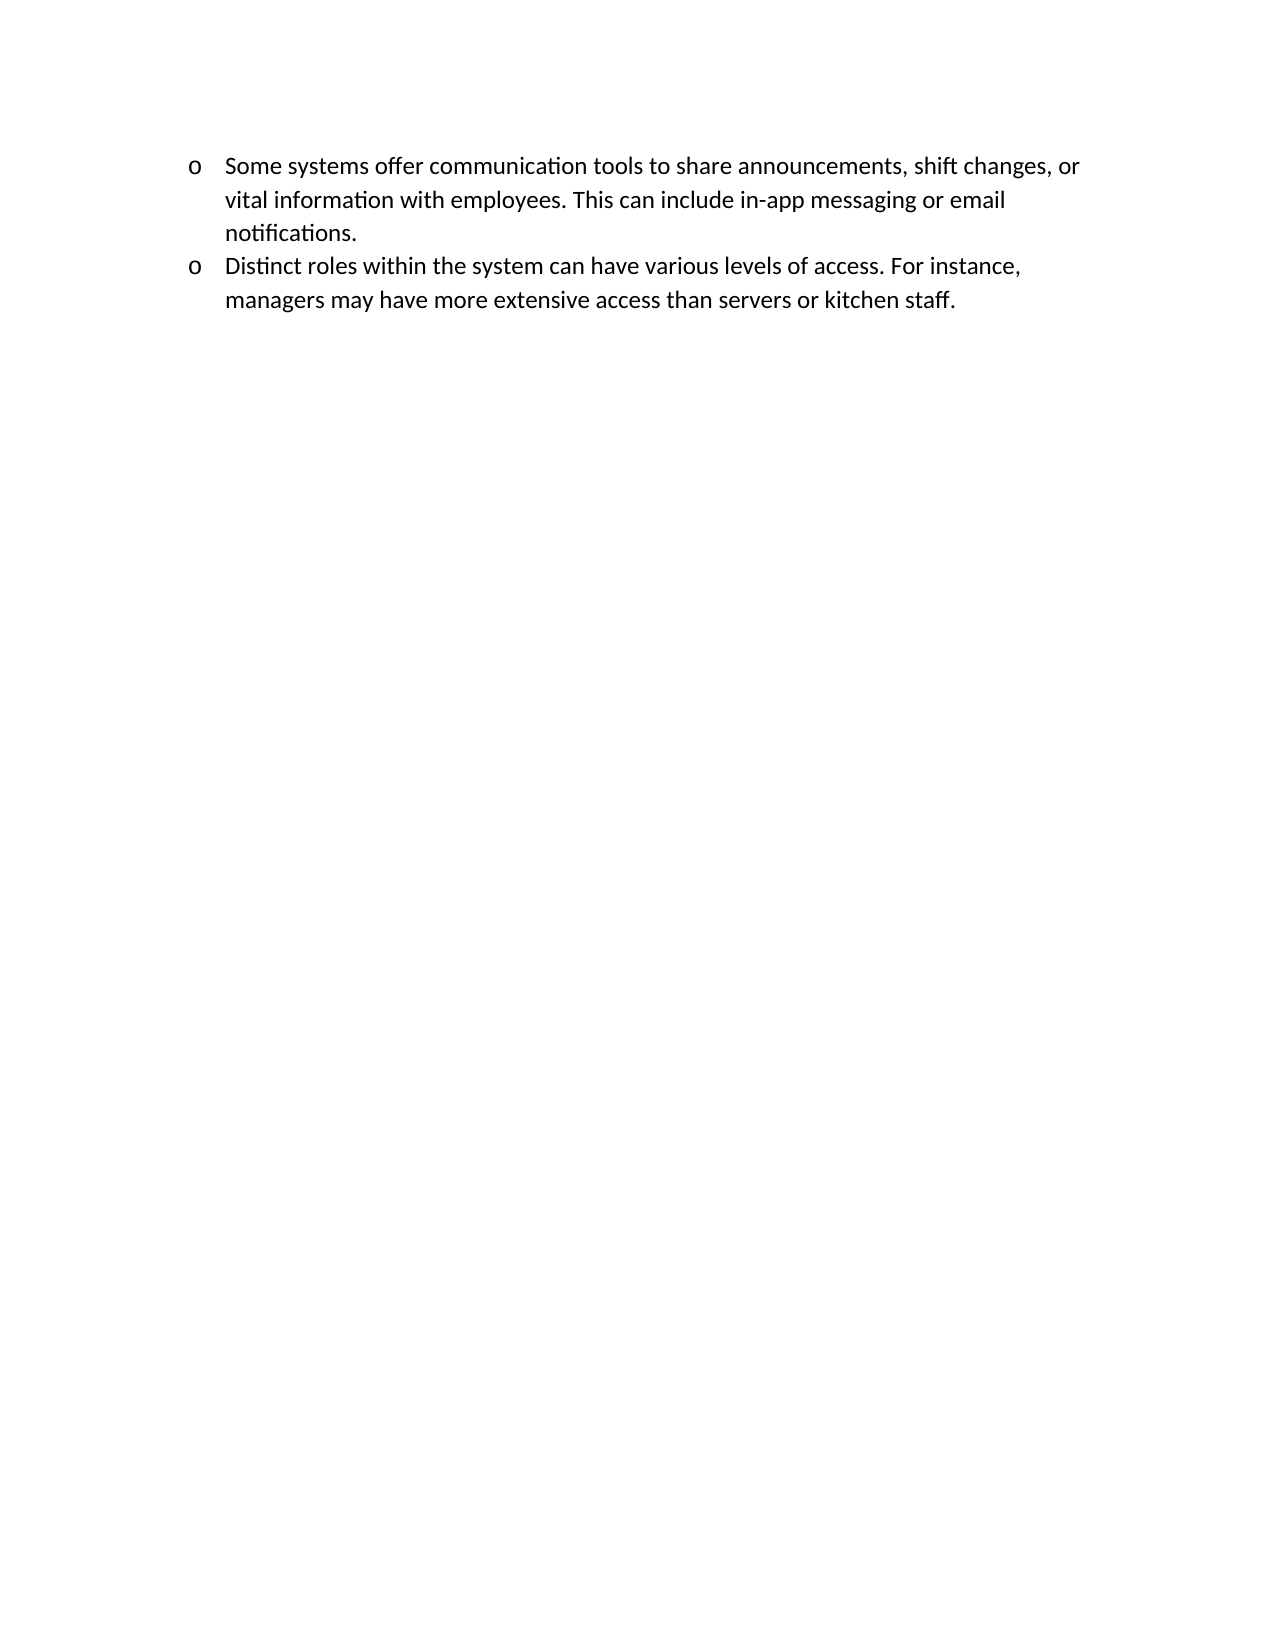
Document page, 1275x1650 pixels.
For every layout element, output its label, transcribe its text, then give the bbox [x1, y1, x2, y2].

list Distinct roles within the system can have various levels of access. For instance, managers may have more extensive access than servers or kitchen staff. [187, 250, 1125, 315]
list Some systems offer communication tools to share announcements, shift changes, or vital information with employees. This can include in-app messaging or email notifications. [187, 150, 1125, 248]
